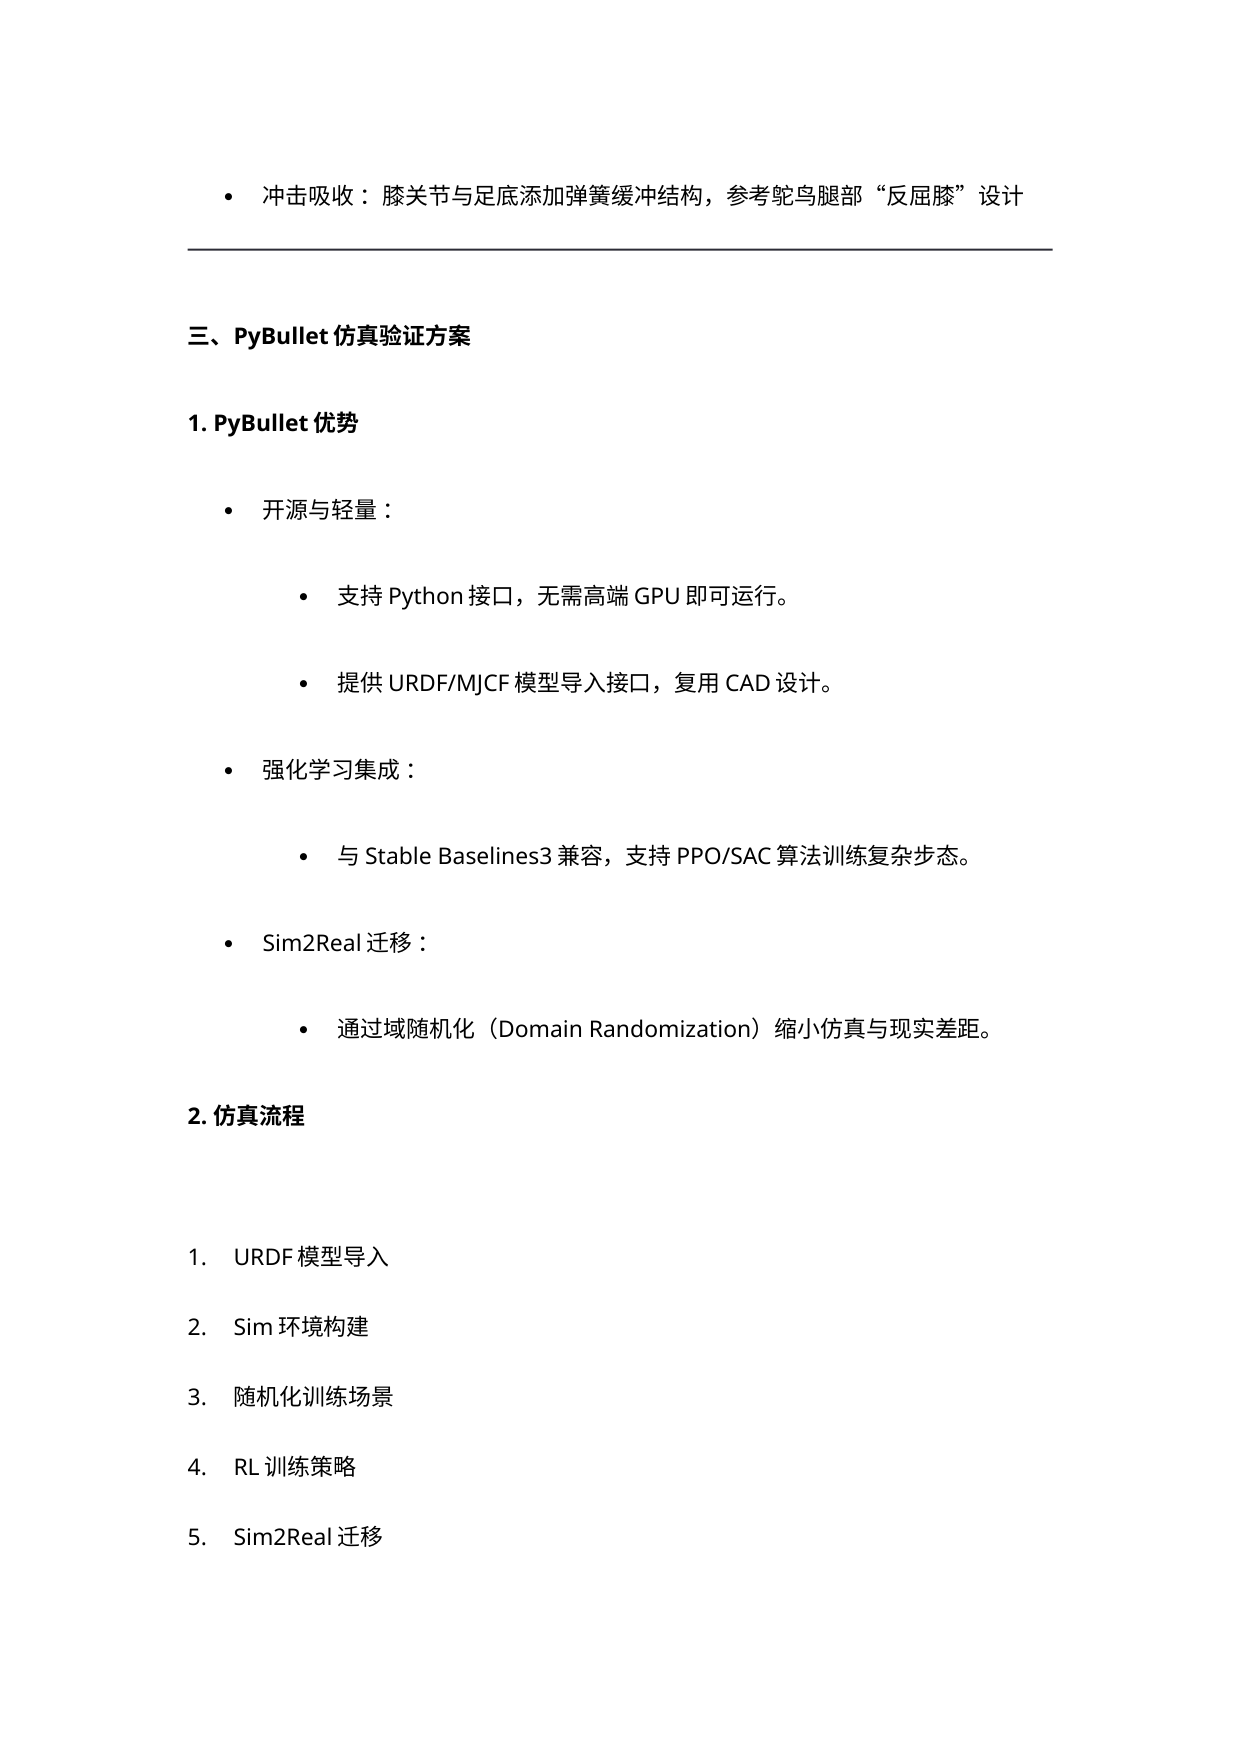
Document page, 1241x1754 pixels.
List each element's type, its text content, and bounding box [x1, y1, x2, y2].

list Sim2Real迁移 [187, 1503, 1053, 1568]
list 开源与轻量 ： [225, 476, 1053, 541]
list 通过域随机化（Domain Randomization）缩小仿真与现实差距。 [300, 996, 1053, 1061]
list 支持Python接口，无需高端GPU即可运行。 [300, 562, 1053, 627]
text 三、PyBullet仿真验证方案 [187, 302, 1053, 367]
text 2. 仿真流程 [187, 1082, 1053, 1147]
list 提供URDF/MJCF模型导入接口，复用CAD设计。 [300, 649, 1053, 714]
list 与Stable Baselines3兼容，支持PPO/SAC算法训练复杂步态。 [300, 822, 1053, 887]
list Sim环境构建 [187, 1293, 1053, 1358]
list URDF模型导入 [187, 1223, 1053, 1288]
list 冲击吸收 ：膝关节与足底添加弹簧缓冲结构，参考鸵鸟腿部“反屈膝”设计 [225, 162, 1053, 227]
list RL训练策略 [187, 1433, 1053, 1498]
list 随机化训练场景 [187, 1363, 1053, 1428]
text 1. PyBullet优势 [187, 389, 1053, 454]
list Sim2Real迁移 ： [225, 909, 1053, 974]
list 强化学习集成 ： [225, 736, 1053, 801]
